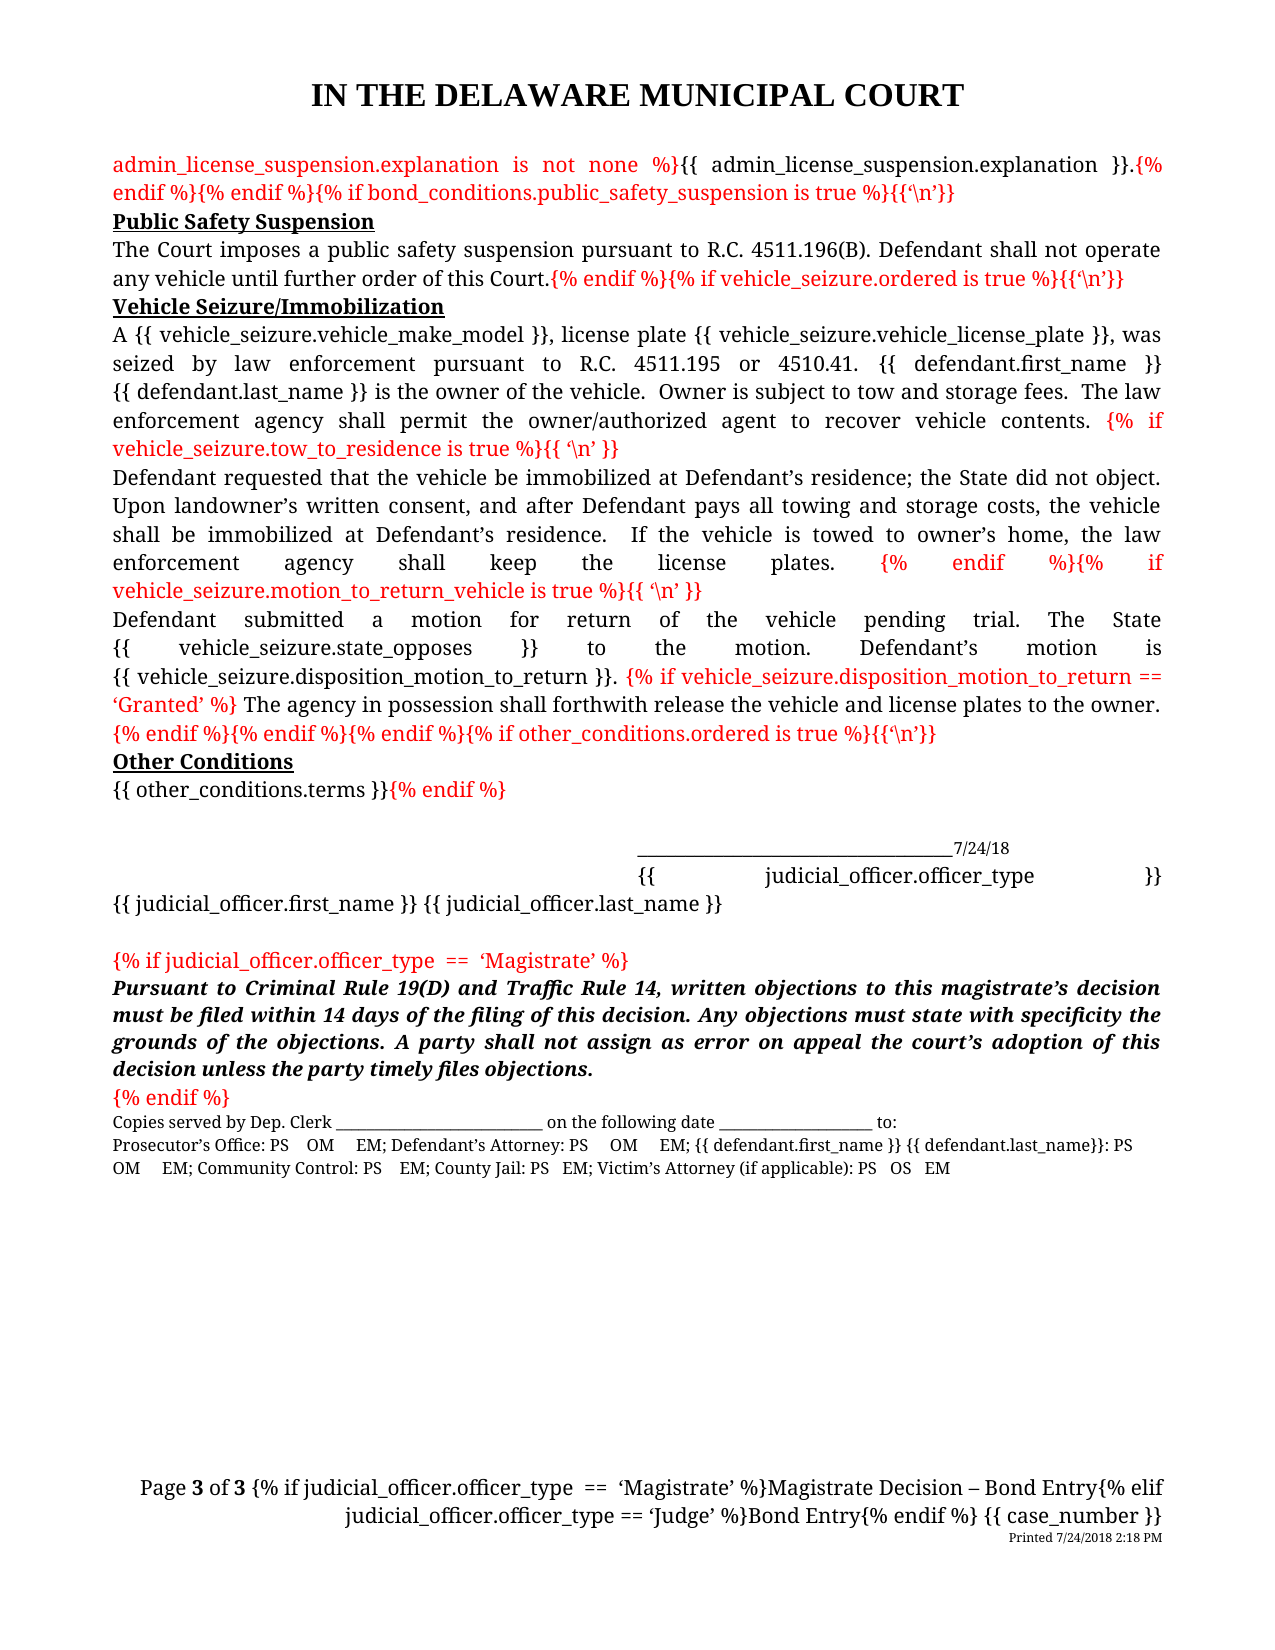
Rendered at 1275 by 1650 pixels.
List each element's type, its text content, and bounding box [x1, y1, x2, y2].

text Vehicle Seizure/Immobilization [112, 292, 1162, 321]
text {{ other_conditions.terms }}{% endif %} [112, 776, 1162, 804]
text Defendant requested that the vehicle be immobilized at Defendant’s residence; the State did not object. Upon landowner’s written consent, and after Defendant pays all towing and storage costs, the vehicle shall be immobilized at Defendant’s residence. If the vehicle is towed to owner’s home, the law enforcement agency shall keep the license plates. {% endif %}{% if vehicle_seizure.motion_to_return_vehicle is true %}{{ ‘\n’ }} [112, 463, 1162, 605]
text The Court imposes a public safety suspension pursuant to R.C. 4511.196(B). Defendant shall not operate any vehicle until further order of this Court.{% endif %}{% if vehicle_seizure.ordered is true %}{{‘\n’}} [112, 235, 1162, 292]
text Public Safety Suspension [112, 207, 1162, 235]
text {% if judicial_officer.officer_type == ‘Magistrate’ %} [112, 946, 1162, 975]
text {% endif %} [112, 1083, 1162, 1111]
text Pursuant to Criminal Rule 19(D) and Traffic Rule 14, written objections to this magistrate’s decision must be filed within 14 days of the filing of this decision. Any objections must state with specificity the grounds of the objections. A party shall not assign as error on appeal the court’s adoption of this decision unless the party timely files objections. [112, 975, 1162, 1083]
text Defendant submitted a motion for return of the vehicle pending trial. The State {{ vehicle_seizure.state_opposes }} to the motion. Defendant’s motion is {{ vehicle_seizure.disposition_motion_to_return }}. {% if vehicle_seizure.disposition_motion_to_return == ‘Granted’ %} The agency in possession shall forthwith release the vehicle and license plates to the owner.{% endif %}{% endif %}{% endif %}{% if other_conditions.ordered is true %}{{‘\n’}} [112, 605, 1162, 747]
text Other Conditions [112, 747, 1162, 776]
text _________________________________3/1/24 [112, 832, 1162, 861]
text Prosecutor’s Office: PS OM EM; Defendant’s Attorney: PS OM EM; {{ defendant.first_name }} {{ defendant.last_name}}: PS OM EM; Community Control: PS EM; County Jail: PS EM; Victim’s Attorney (if applicable): PS OS EM [112, 1134, 1162, 1179]
text {{ judicial_officer.officer_type }} {{ judicial_officer.first_name }} {{ judicial_officer.last_name }} [112, 861, 1162, 918]
text Copies served by Dep. Clerk ___________________________ on the following date ____________________ to: [112, 1111, 1162, 1134]
